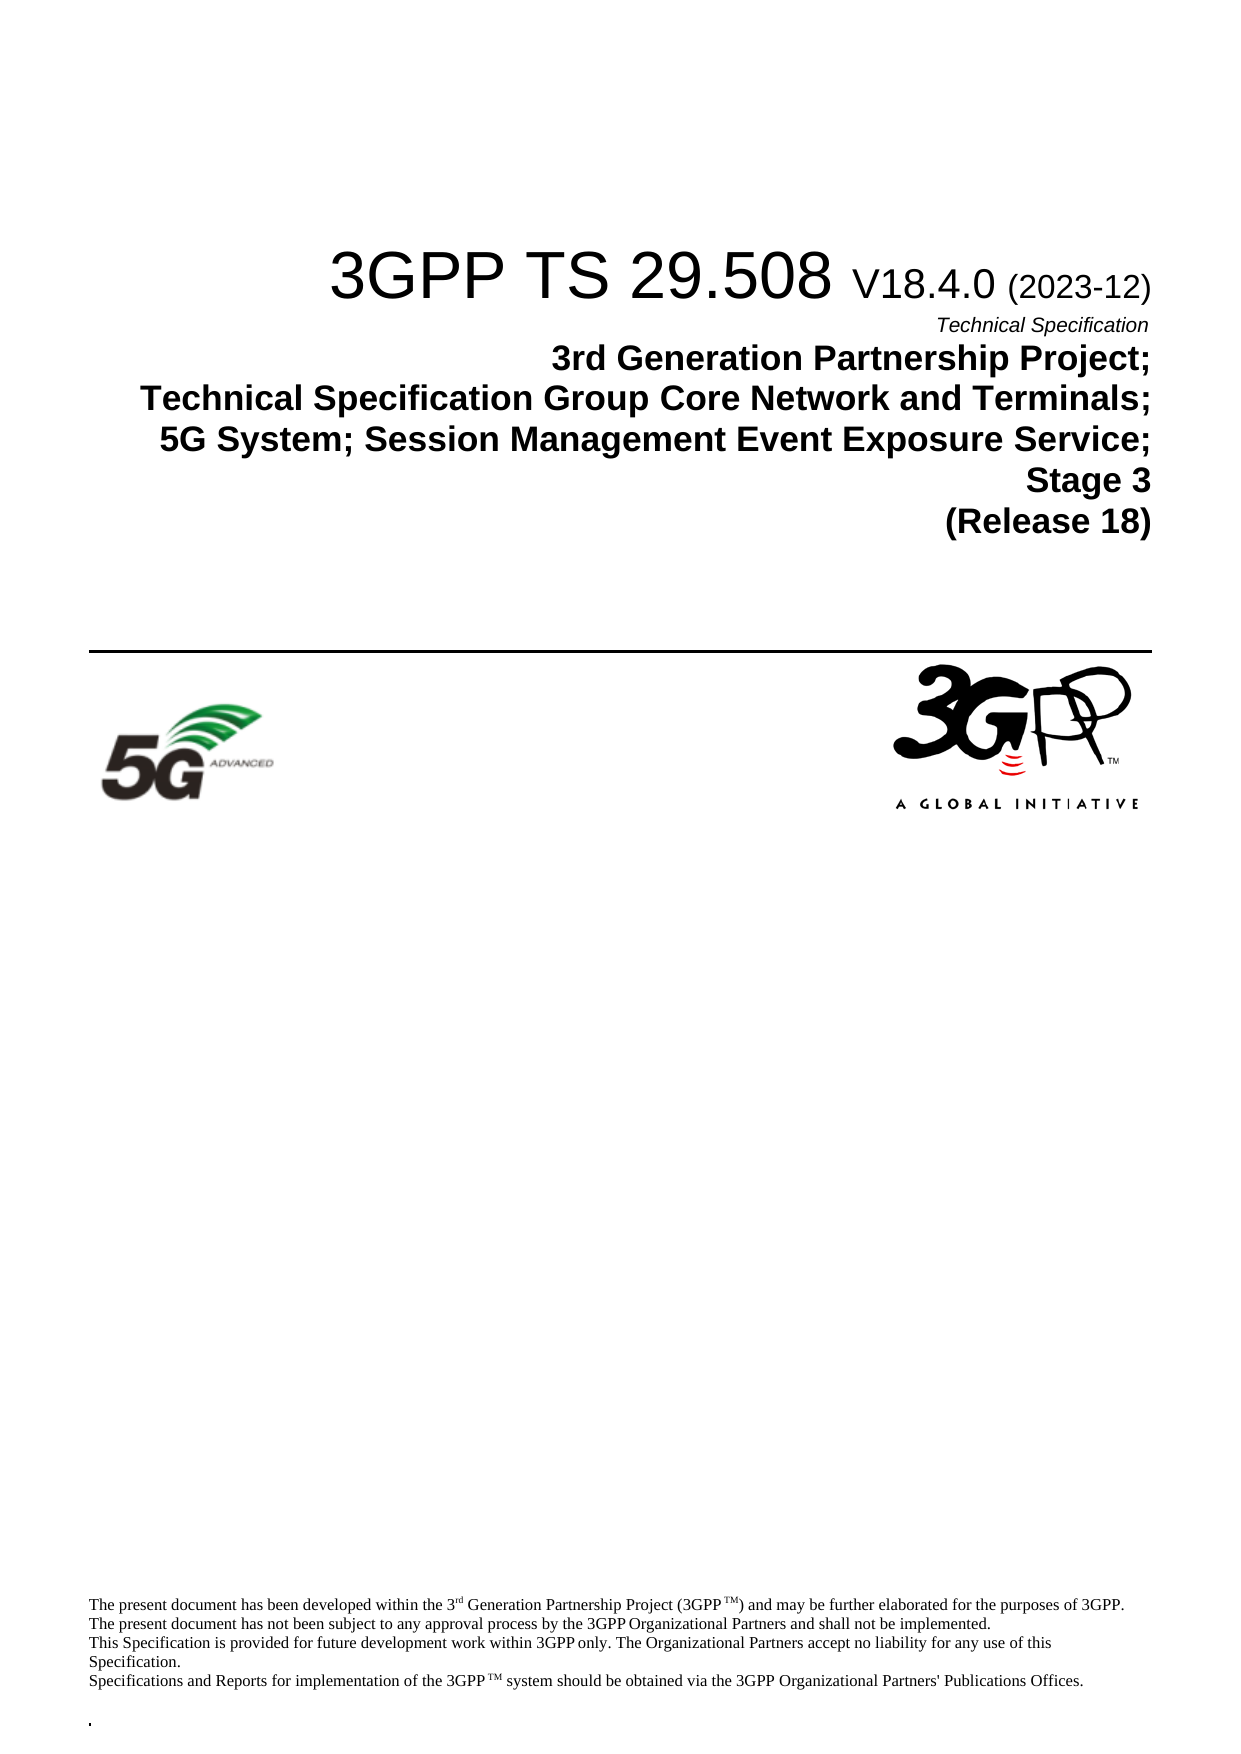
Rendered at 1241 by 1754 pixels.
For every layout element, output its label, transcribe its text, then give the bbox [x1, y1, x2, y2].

text 3GPP TS 29.508 V18.4.0 (2023-12) [89, 236, 1152, 313]
text The present document has been developed within the 3rd Generation Partnership Project (3GPP TM) and may be further elaborated for the purposes of 3GPP. The present document has not been subject to any approval process by the 3GPP Organizational Partners and shall not be implemented. This Specification is provided for future development work within 3GPP only. The Organizational Partners accept no liability for any use of this Specification. Specifications and Reports for implementation of the 3GPP TM system should be obtained via the 3GPP Organizational Partners' Publications Offices. [89, 1594, 1125, 1690]
picture [885, 656, 1152, 814]
text Technical Specification Group Core Network and Terminals; [89, 378, 1152, 418]
text 3rd Generation Partnership Project; [89, 337, 1152, 378]
text Technical Specification [89, 313, 1149, 337]
text 5G System; Session Management Event Exposure Service; Stage 3 [89, 418, 1152, 500]
text (Release 18) [89, 500, 1152, 541]
